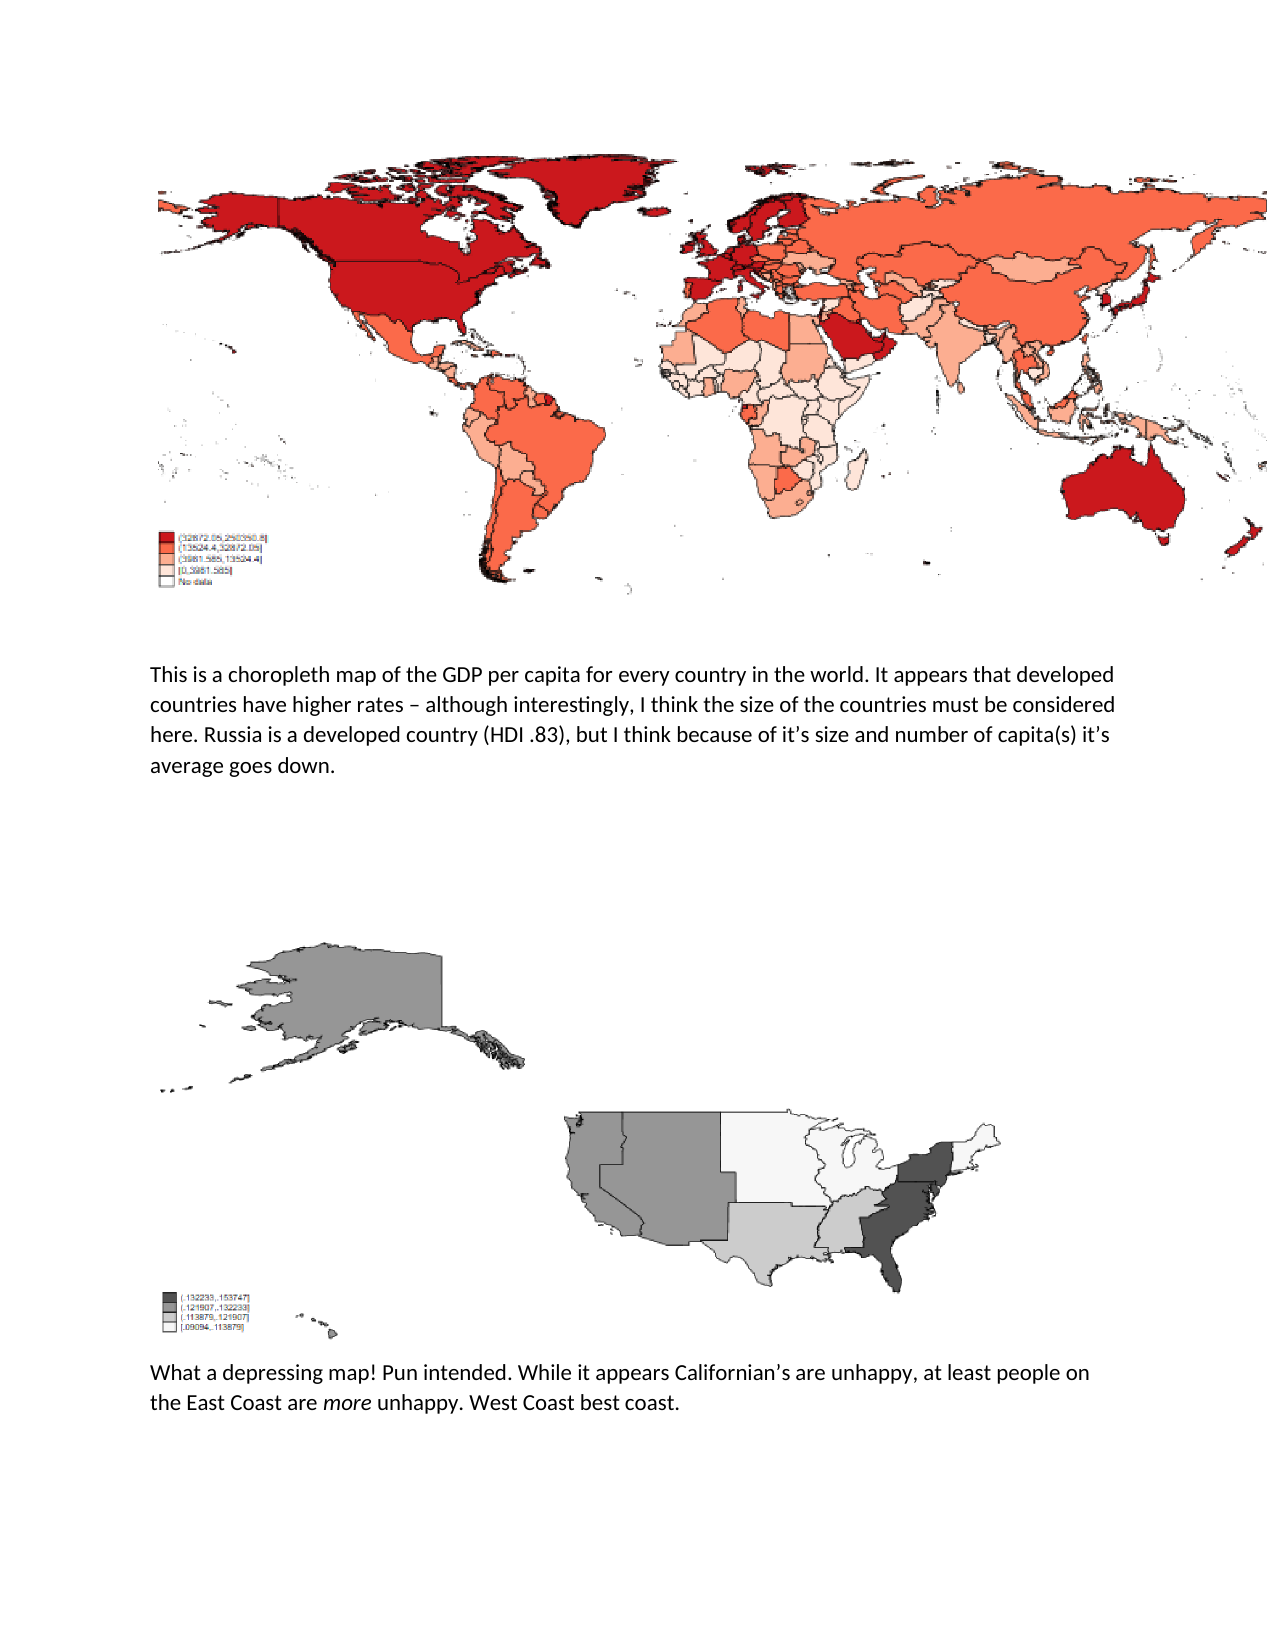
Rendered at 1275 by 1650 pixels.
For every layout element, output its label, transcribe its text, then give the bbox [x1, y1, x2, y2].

text This is a choropleth map of the GDP per capita for every country in the world. It appears that developed countries have higher rates – although interestingly, I think the size of the countries must be considered here. Russia is a developed country (HDI .83), but I think because of it’s size and number of capita(s) it’s average goes down. [150, 660, 1125, 779]
picture [150, 938, 1009, 1340]
text What a depressing map! Pun intended. While it appears Californian’s are unhappy, at least people on the East Coast are more unhappy. West Coast best coast. [150, 1358, 1125, 1416]
picture [150, 150, 1275, 595]
